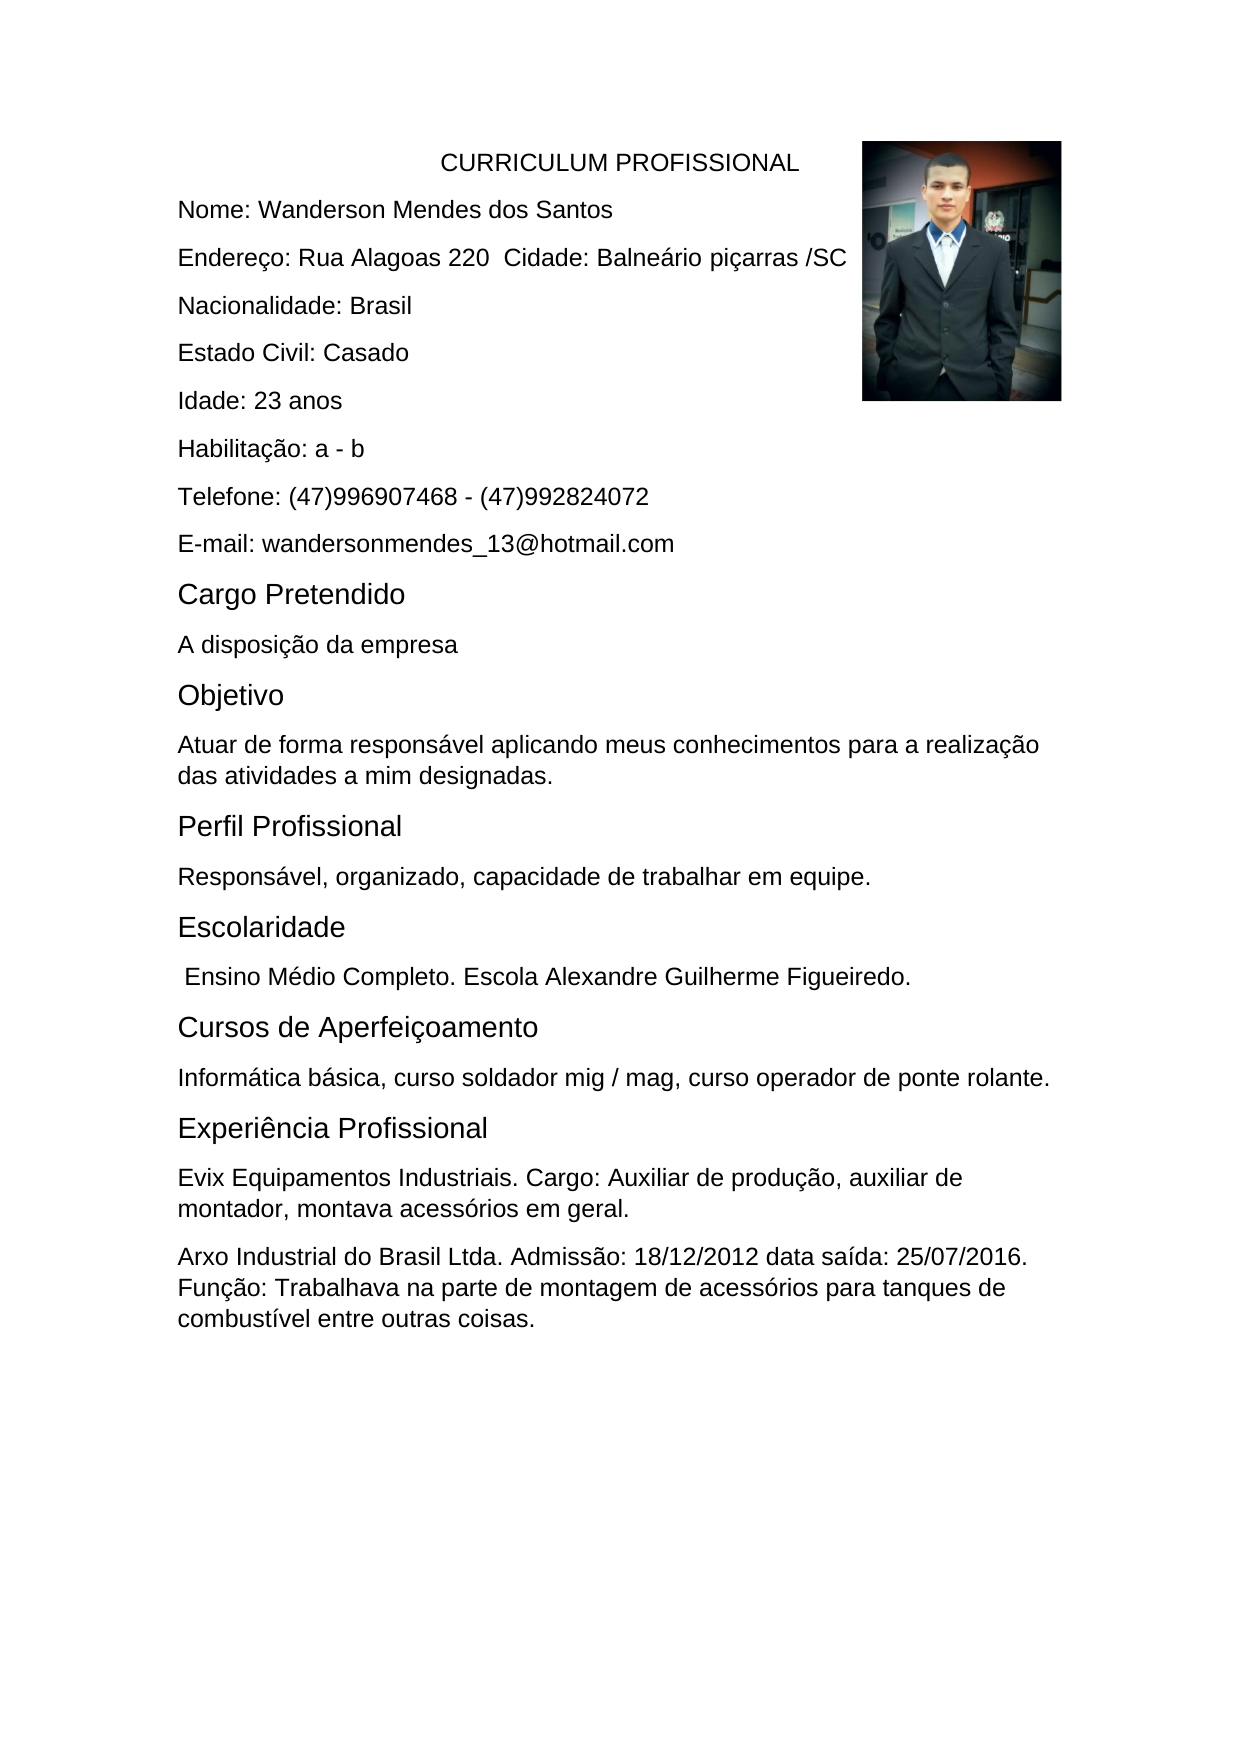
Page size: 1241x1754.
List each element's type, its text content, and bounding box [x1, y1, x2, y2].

text Cursos de Aperfeiçoamento [177, 1010, 1063, 1044]
text CURRICULUM PROFISSIONAL [177, 148, 1063, 176]
text Arxo Industrial do Brasil Ltda. Admissão: 18/12/2012 data saída: 25/07/2016. Função: Trabalhava na parte de montagem de acessórios para tanques de combustível entre outras coisas. [177, 1242, 1063, 1333]
text Responsável, organizado, capacidade de trabalhar em equipe. [177, 862, 1063, 891]
text Nacionalidade: Brasil [177, 291, 1063, 319]
text Nome: Wanderson Mendes dos Santos [177, 195, 1063, 224]
text E-mail: wandersonmendes_13@hotmail.com [177, 529, 1063, 558]
text Escolaridade [177, 909, 1063, 943]
text Evix Equipamentos Industriais. Cargo: Auxiliar de produção, auxiliar de montador, montava acessórios em geral. [177, 1163, 1063, 1223]
text A disposição da empresa [177, 630, 1063, 658]
text Estado Civil: Casado [177, 338, 1063, 367]
text Objetivo [177, 677, 1063, 711]
text Experiência Profissional [177, 1111, 1063, 1144]
text Informática básica, curso soldador mig / mag, curso operador de ponte rolante. [177, 1063, 1063, 1092]
text Ensino Médio Completo. Escola Alexandre Guilherme Figueiredo. [177, 962, 1063, 991]
text Telefone: (47)996907468 - (47)992824072 [177, 482, 1063, 510]
text Habilitação: a - b [177, 434, 1063, 463]
text Idade: 23 anos [177, 386, 1063, 415]
text Endereço: Rua Alagoas 220 Cidade: Balneário piçarras /SC [177, 243, 1063, 272]
text Perfil Profissional [177, 809, 1063, 843]
text Cargo Pretendido [177, 577, 1063, 611]
picture [861, 95, 1066, 436]
text Atuar de forma responsável aplicando meus conhecimentos para a realização das atividades a mim designadas. [177, 730, 1063, 790]
